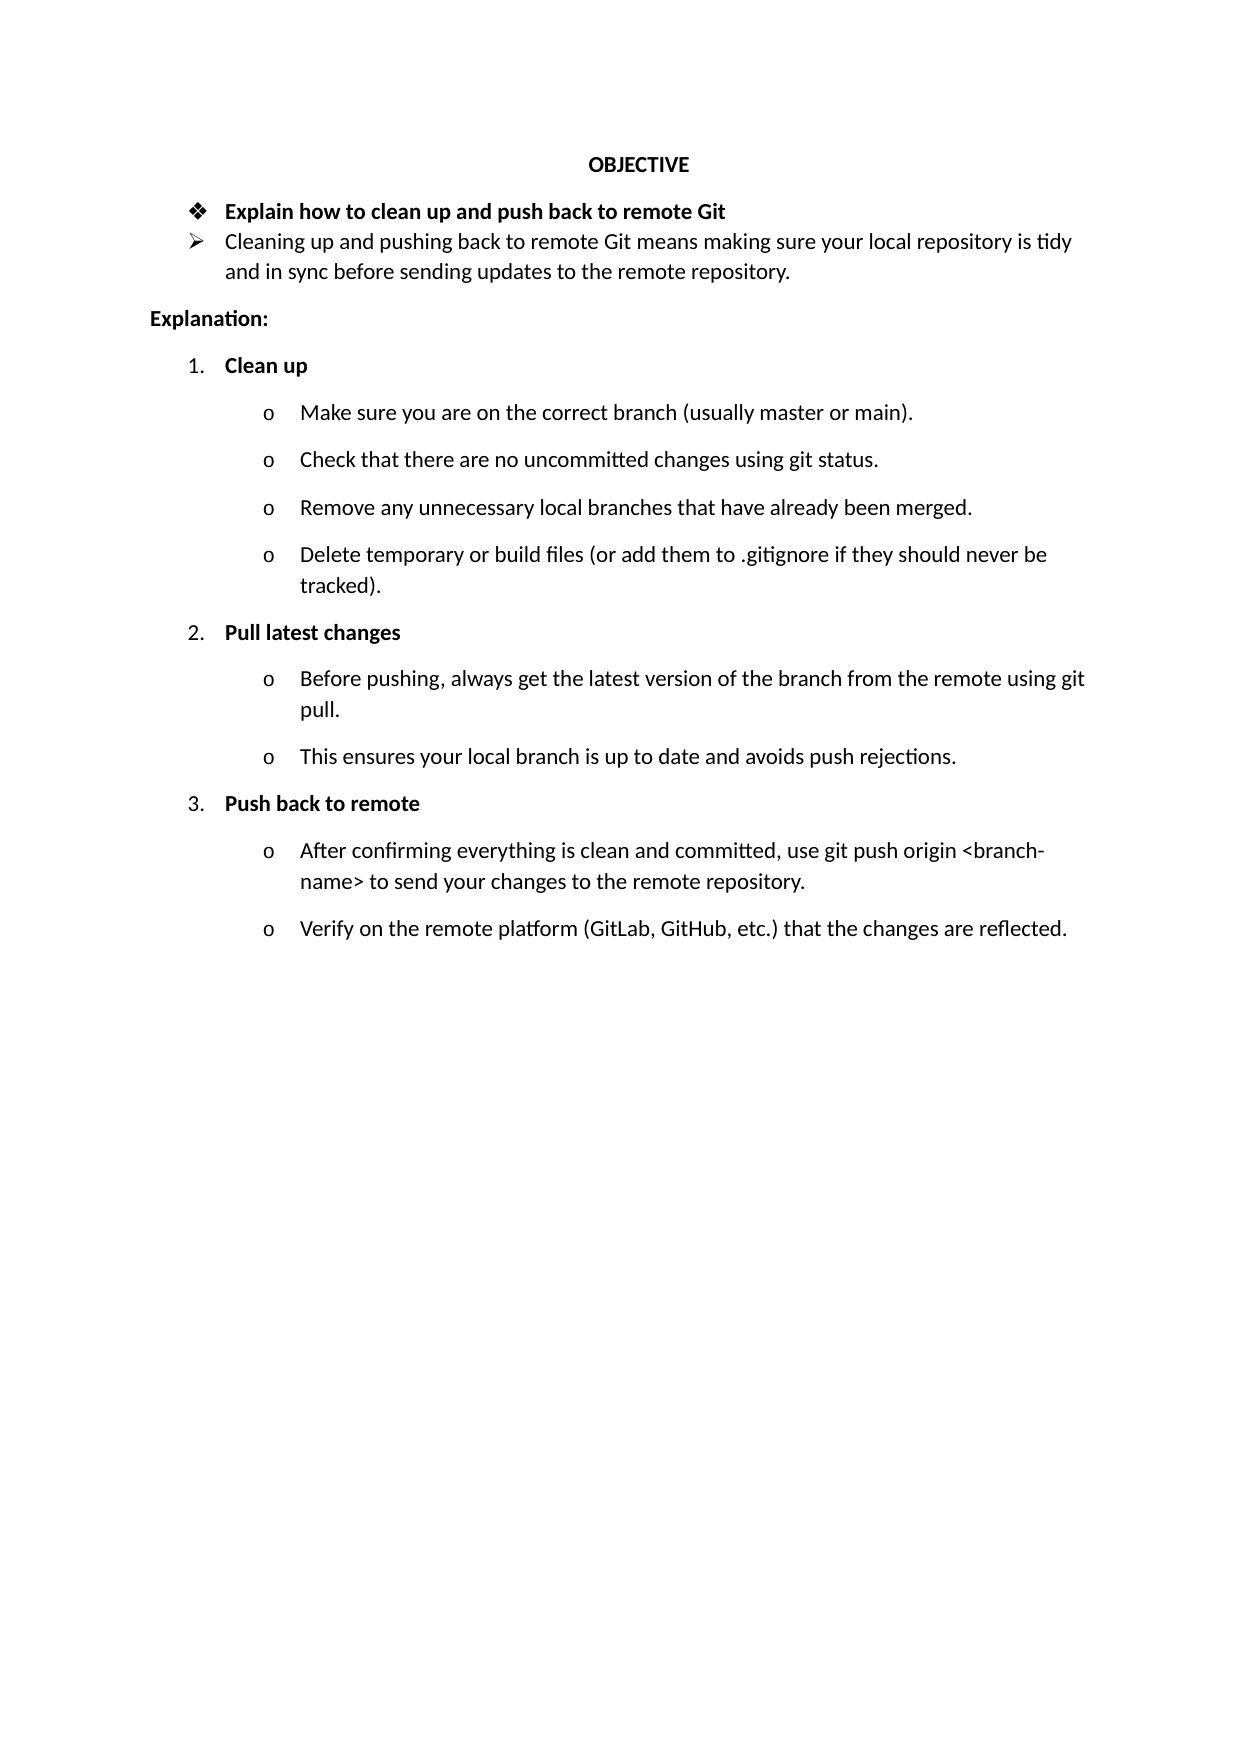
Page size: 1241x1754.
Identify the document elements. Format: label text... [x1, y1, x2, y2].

list Cleaning up and pushing back to remote Git means making sure your local repository is tidy and in sync before sending updates to the remote repository. [187, 227, 1090, 285]
list Explain how to clean up and push back to remote Git [187, 197, 1090, 225]
list Verify on the remote platform (GitLab, GitHub, etc.) that the changes are reflected. [262, 914, 1090, 943]
list Pull latest changes [187, 618, 1090, 646]
list This ensures your local branch is up to date and avoids push rejections. [262, 742, 1090, 771]
text Explanation: [150, 304, 1090, 332]
list Clean up [187, 351, 1090, 379]
list Delete temporary or build files (or add them to .gitignore if they should never be tracked). [262, 540, 1090, 599]
list Make sure you are on the correct branch (usually master or main). [262, 398, 1090, 426]
list After confirming everything is clean and committed, use git push origin <branch-name> to send your changes to the remote repository. [262, 836, 1090, 895]
list Remove any unnecessary local branches that have already been merged. [262, 493, 1090, 521]
text OBJECTIVE [187, 150, 1090, 178]
list Push back to remote [187, 789, 1090, 818]
list Before pushing, always get the latest version of the branch from the remote using git pull. [262, 664, 1090, 723]
list Check that there are no uncommitted changes using git status. [262, 445, 1090, 474]
